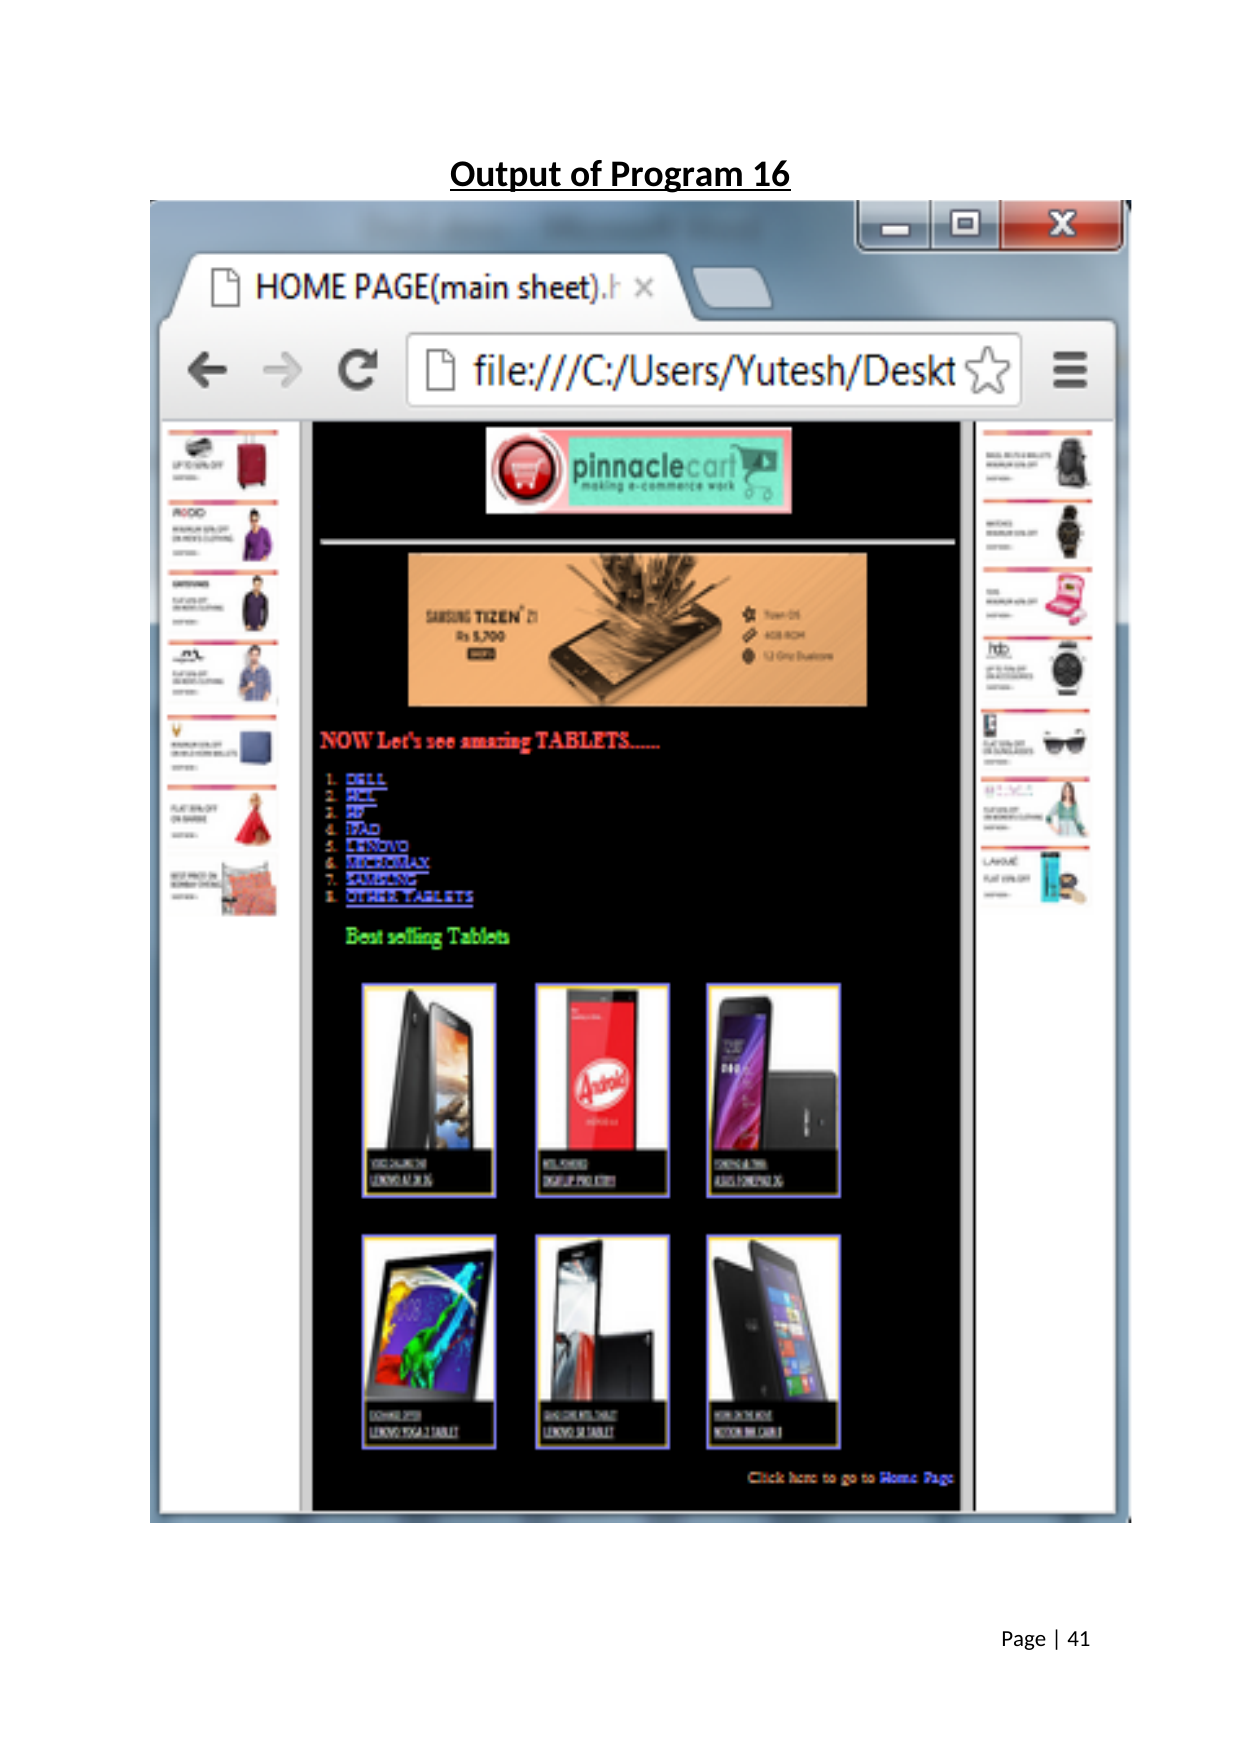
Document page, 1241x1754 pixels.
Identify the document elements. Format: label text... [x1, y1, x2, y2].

picture [150, 200, 1132, 1523]
text Output of Program 16 [150, 150, 1090, 200]
